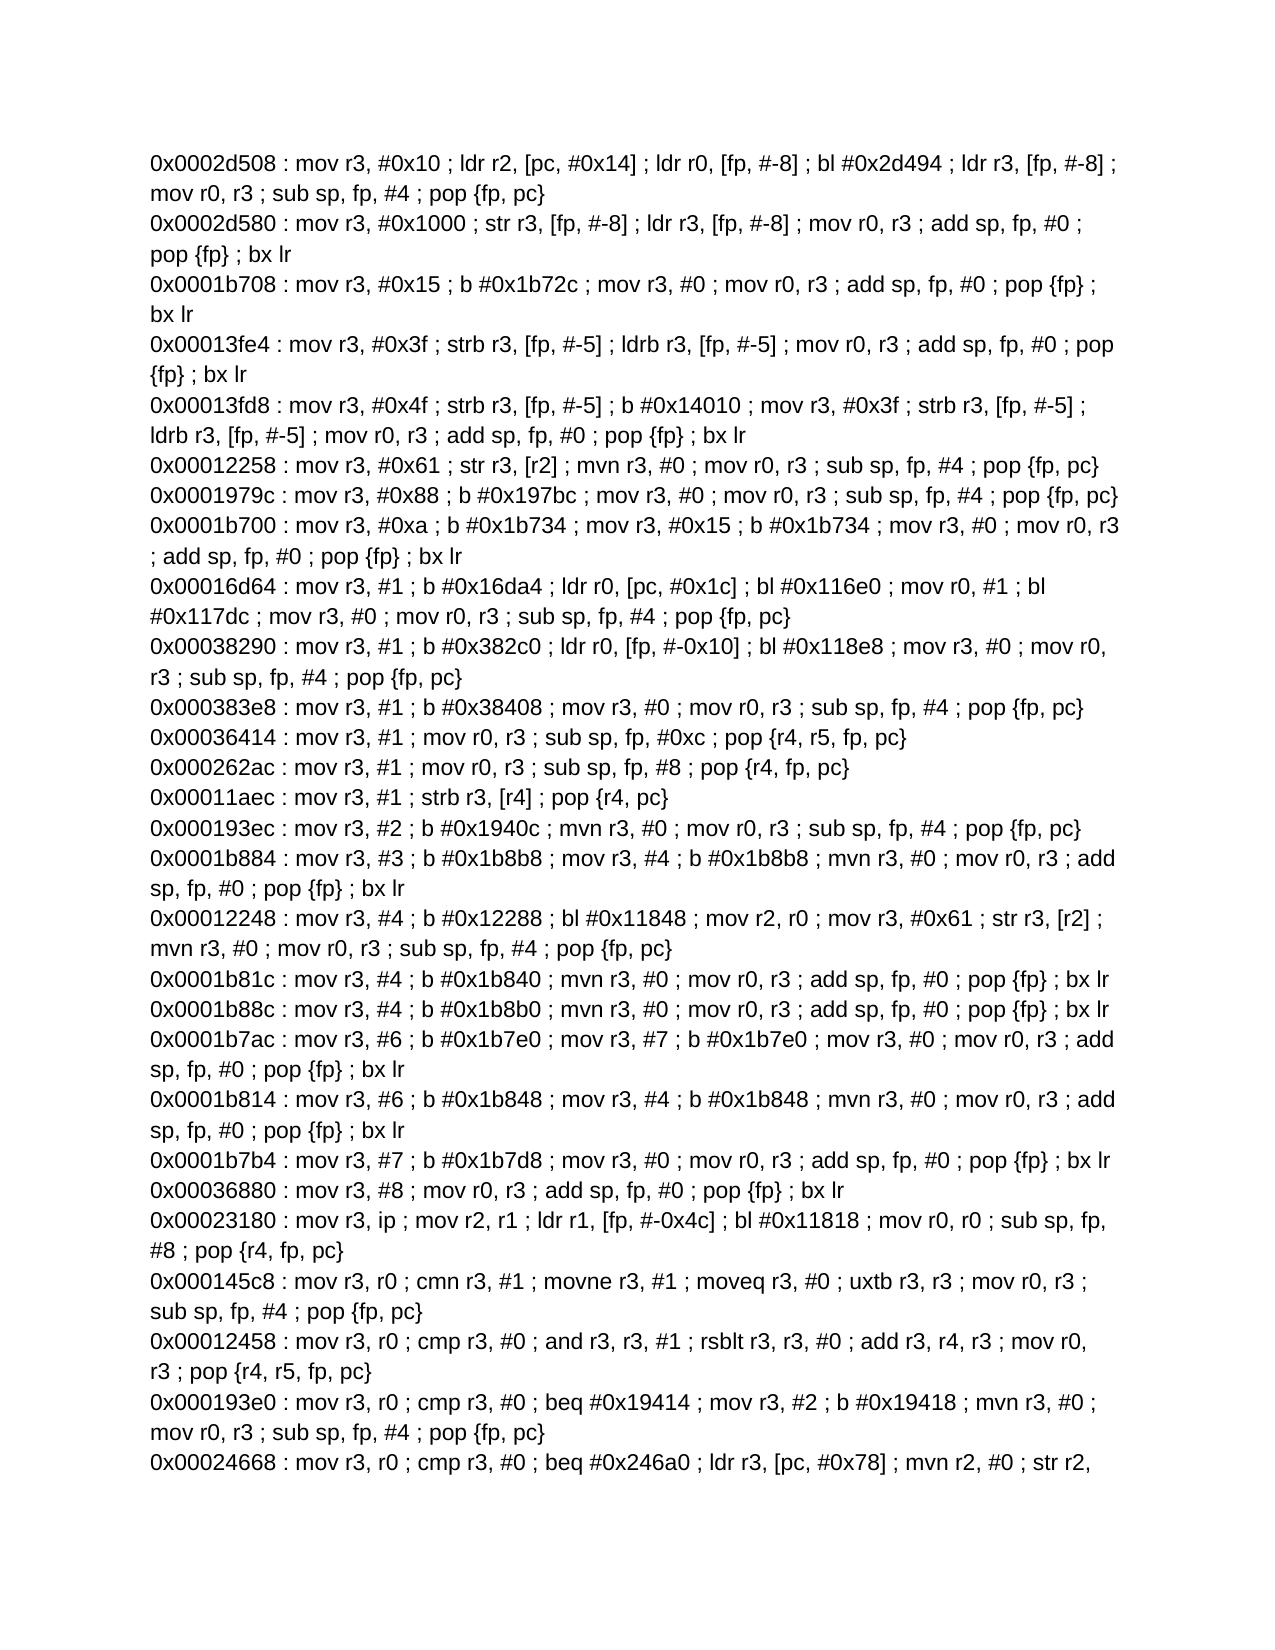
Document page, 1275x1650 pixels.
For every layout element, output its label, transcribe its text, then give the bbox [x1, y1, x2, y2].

text 0x0001b700 : mov r3, #0xa ; b #0x1b734 ; mov r3, #0x15 ; b #0x1b734 ; mov r3, #0 ; mov r0, r3 ; add sp, fp, #0 ; pop {fp} ; bx lr [150, 512, 1125, 569]
text 0x0002d580 : mov r3, #0x1000 ; str r3, [fp, #-8] ; ldr r3, [fp, #-8] ; mov r0, r3 ; add sp, fp, #0 ; pop {fp} ; bx lr [150, 210, 1125, 267]
text 0x000193e0 : mov r3, r0 ; cmp r3, #0 ; beq #0x19414 ; mov r3, #2 ; b #0x19418 ; mvn r3, #0 ; mov r0, r3 ; sub sp, fp, #4 ; pop {fp, pc} [150, 1388, 1125, 1445]
text 0x000193ec : mov r3, #2 ; b #0x1940c ; mvn r3, #0 ; mov r0, r3 ; sub sp, fp, #4 ; pop {fp, pc} [150, 814, 1125, 841]
text 0x000383e8 : mov r3, #1 ; b #0x38408 ; mov r3, #0 ; mov r0, r3 ; sub sp, fp, #4 ; pop {fp, pc} [150, 694, 1125, 720]
text 0x00011aec : mov r3, #1 ; strb r3, [r4] ; pop {r4, pc} [150, 784, 1125, 811]
text 0x0001979c : mov r3, #0x88 ; b #0x197bc ; mov r3, #0 ; mov r0, r3 ; sub sp, fp, #4 ; pop {fp, pc} [150, 482, 1125, 509]
text 0x00012458 : mov r3, r0 ; cmp r3, #0 ; and r3, r3, #1 ; rsblt r3, r3, #0 ; add r3, r4, r3 ; mov r0, r3 ; pop {r4, r5, fp, pc} [150, 1328, 1125, 1385]
text 0x00036414 : mov r3, #1 ; mov r0, r3 ; sub sp, fp, #0xc ; pop {r4, r5, fp, pc} [150, 724, 1125, 750]
text 0x00012258 : mov r3, #0x61 ; str r3, [r2] ; mvn r3, #0 ; mov r0, r3 ; sub sp, fp, #4 ; pop {fp, pc} [150, 452, 1125, 478]
text 0x00023180 : mov r3, ip ; mov r2, r1 ; ldr r1, [fp, #-0x4c] ; bl #0x11818 ; mov r0, r0 ; sub sp, fp, #8 ; pop {r4, fp, pc} [150, 1207, 1125, 1264]
text 0x0001b708 : mov r3, #0x15 ; b #0x1b72c ; mov r3, #0 ; mov r0, r3 ; add sp, fp, #0 ; pop {fp} ; bx lr [150, 271, 1125, 327]
text 0x00012248 : mov r3, #4 ; b #0x12288 ; bl #0x11848 ; mov r2, r0 ; mov r3, #0x61 ; str r3, [r2] ; mvn r3, #0 ; mov r0, r3 ; sub sp, fp, #4 ; pop {fp, pc} [150, 905, 1125, 962]
text 0x00013fd8 : mov r3, #0x4f ; strb r3, [fp, #-5] ; b #0x14010 ; mov r3, #0x3f ; strb r3, [fp, #-5] ; ldrb r3, [fp, #-5] ; mov r0, r3 ; add sp, fp, #0 ; pop {fp} ; bx lr [150, 392, 1125, 448]
text 0x0002d508 : mov r3, #0x10 ; ldr r2, [pc, #0x14] ; ldr r0, [fp, #-8] ; bl #0x2d494 ; ldr r3, [fp, #-8] ; mov r0, r3 ; sub sp, fp, #4 ; pop {fp, pc} [150, 150, 1125, 207]
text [150, 1449, 1125, 1475]
text 0x0001b88c : mov r3, #4 ; b #0x1b8b0 ; mvn r3, #0 ; mov r0, r3 ; add sp, fp, #0 ; pop {fp} ; bx lr [150, 996, 1125, 1022]
text 0x0001b814 : mov r3, #6 ; b #0x1b848 ; mov r3, #4 ; b #0x1b848 ; mvn r3, #0 ; mov r0, r3 ; add sp, fp, #0 ; pop {fp} ; bx lr [150, 1086, 1125, 1143]
text 0x00016d64 : mov r3, #1 ; b #0x16da4 ; ldr r0, [pc, #0x1c] ; bl #0x116e0 ; mov r0, #1 ; bl #0x117dc ; mov r3, #0 ; mov r0, r3 ; sub sp, fp, #4 ; pop {fp, pc} [150, 573, 1125, 629]
text 0x0001b884 : mov r3, #3 ; b #0x1b8b8 ; mov r3, #4 ; b #0x1b8b8 ; mvn r3, #0 ; mov r0, r3 ; add sp, fp, #0 ; pop {fp} ; bx lr [150, 845, 1125, 901]
text 0x00038290 : mov r3, #1 ; b #0x382c0 ; ldr r0, [fp, #-0x10] ; bl #0x118e8 ; mov r3, #0 ; mov r0, r3 ; sub sp, fp, #4 ; pop {fp, pc} [150, 633, 1125, 690]
text 0x0001b81c : mov r3, #4 ; b #0x1b840 ; mvn r3, #0 ; mov r0, r3 ; add sp, fp, #0 ; pop {fp} ; bx lr [150, 966, 1125, 992]
text 0x00036880 : mov r3, #8 ; mov r0, r3 ; add sp, fp, #0 ; pop {fp} ; bx lr [150, 1177, 1125, 1203]
text 0x00013fe4 : mov r3, #0x3f ; strb r3, [fp, #-5] ; ldrb r3, [fp, #-5] ; mov r0, r3 ; add sp, fp, #0 ; pop {fp} ; bx lr [150, 331, 1125, 388]
text 0x0001b7ac : mov r3, #6 ; b #0x1b7e0 ; mov r3, #7 ; b #0x1b7e0 ; mov r3, #0 ; mov r0, r3 ; add sp, fp, #0 ; pop {fp} ; bx lr [150, 1026, 1125, 1083]
text 0x000145c8 : mov r3, r0 ; cmn r3, #1 ; movne r3, #1 ; moveq r3, #0 ; uxtb r3, r3 ; mov r0, r3 ; sub sp, fp, #4 ; pop {fp, pc} [150, 1268, 1125, 1324]
text 0x0001b7b4 : mov r3, #7 ; b #0x1b7d8 ; mov r3, #0 ; mov r0, r3 ; add sp, fp, #0 ; pop {fp} ; bx lr [150, 1147, 1125, 1173]
text 0x000262ac : mov r3, #1 ; mov r0, r3 ; sub sp, fp, #8 ; pop {r4, fp, pc} [150, 754, 1125, 781]
